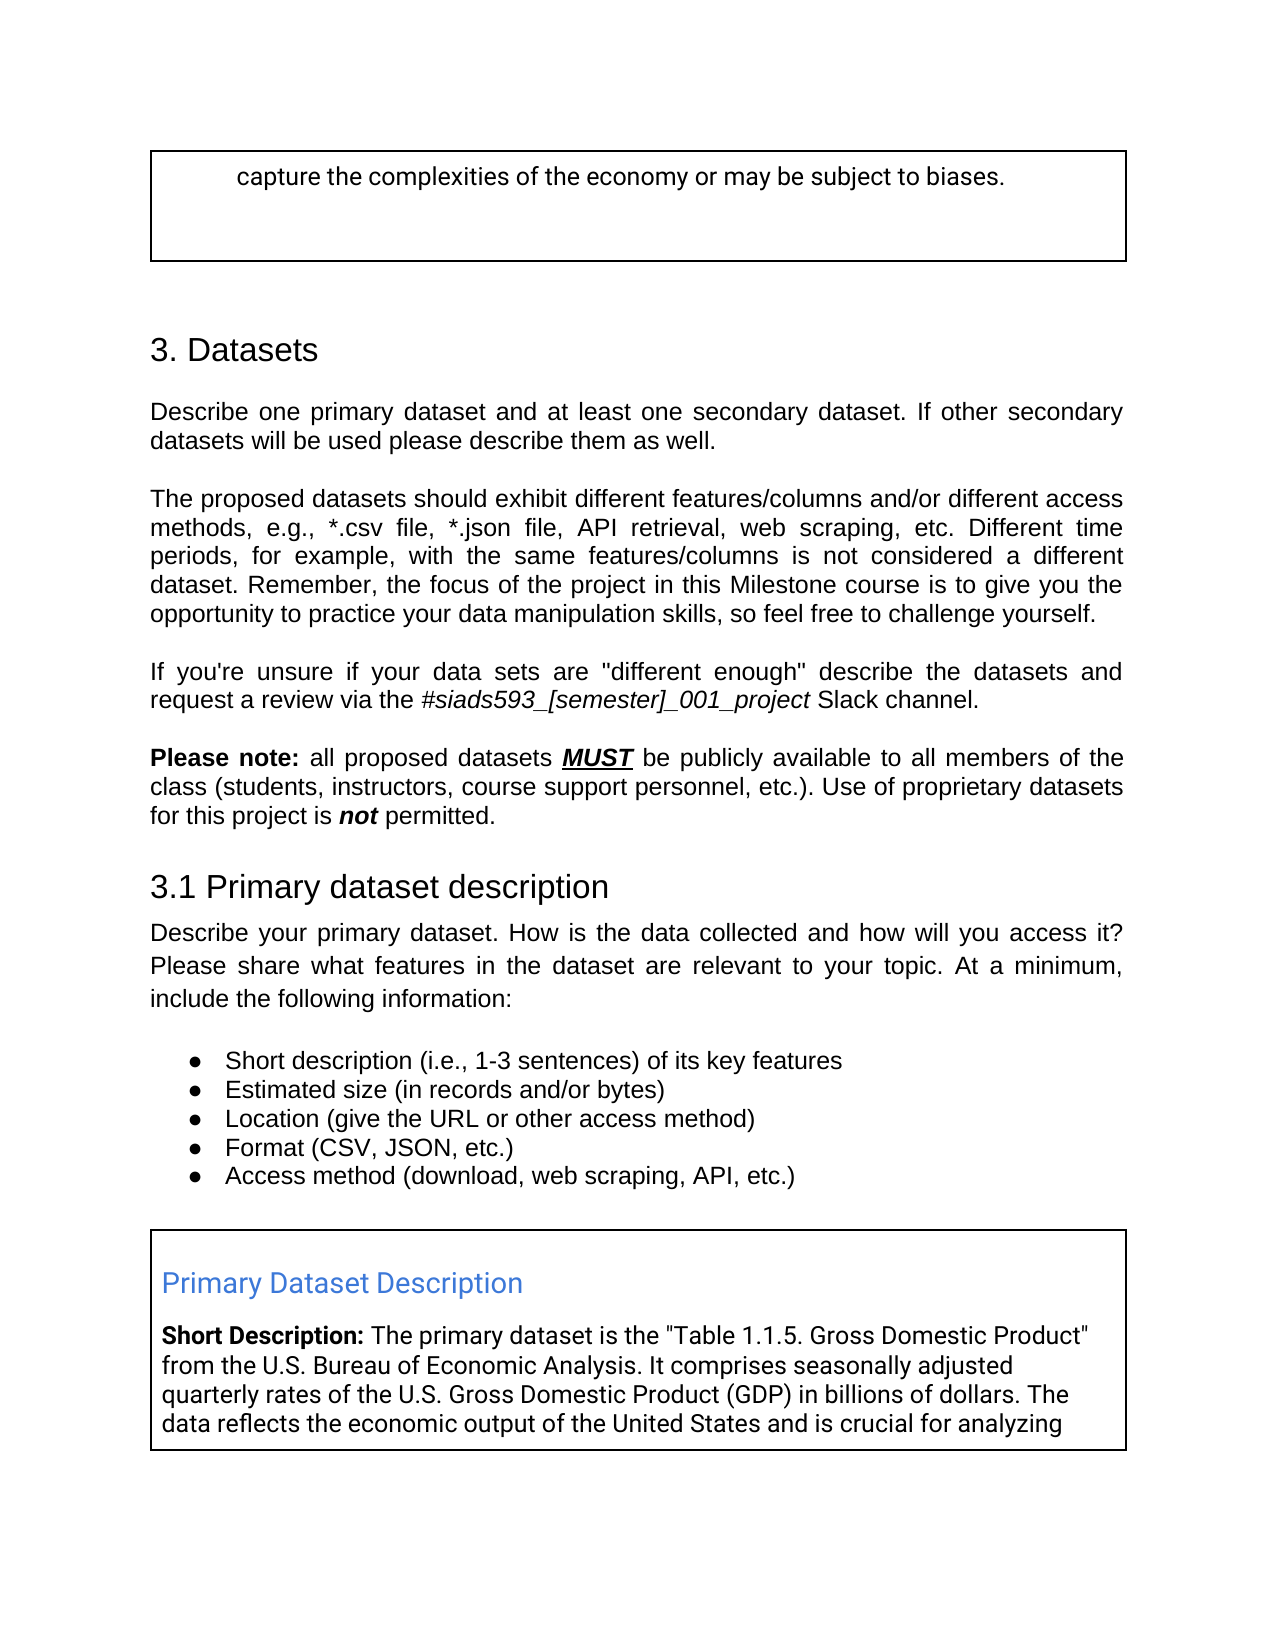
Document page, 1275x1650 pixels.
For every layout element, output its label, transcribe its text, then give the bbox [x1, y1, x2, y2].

subtitle Estimated size (in records and/or bytes) [187, 1075, 1125, 1104]
subtitle Location (give the URL or other access method) [187, 1104, 1125, 1133]
subtitle 3. Datasets [150, 329, 1125, 368]
subtitle If you're unsure if your data sets are "different enough" describe the datasets and request a review via the #siads593_[semester]_001_project Slack channel. [150, 657, 1125, 714]
subtitle Describe one primary dataset and at least one secondary dataset. If other secondary datasets will be used please describe them as well. [150, 397, 1125, 455]
subtitle Format (CSV, JSON, etc.) [187, 1133, 1125, 1161]
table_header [152, 152, 1125, 260]
subtitle The proposed datasets should exhibit different features/columns and/or different access methods, e.g., *.csv file, *.json file, API retrieval, web scraping, etc. Different time periods, for example, with the same features/columns is not considered a different dataset. Remember, the focus of the project in this Milestone course is to give you the opportunity to practice your data manipulation skills, so feel free to challenge yourself. [150, 484, 1125, 628]
subtitle 3.1 Primary dataset description [150, 867, 1125, 906]
subtitle Short description (i.e., 1-3 sentences) of its key features [187, 1046, 1125, 1075]
subtitle Please note: all proposed datasets MUST be publicly available to all members of the class (students, instructors, course support personnel, etc.). Use of proprietary datasets for this project is not permitted. [150, 743, 1125, 830]
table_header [152, 1231, 1125, 1449]
subtitle Access method (download, web scraping, API, etc.) [187, 1161, 1125, 1190]
text Describe your primary dataset. How is the data collected and how will you access it? Please share what features in the dataset are relevant to your topic. At a minimum, include the following information: [150, 918, 1125, 1013]
